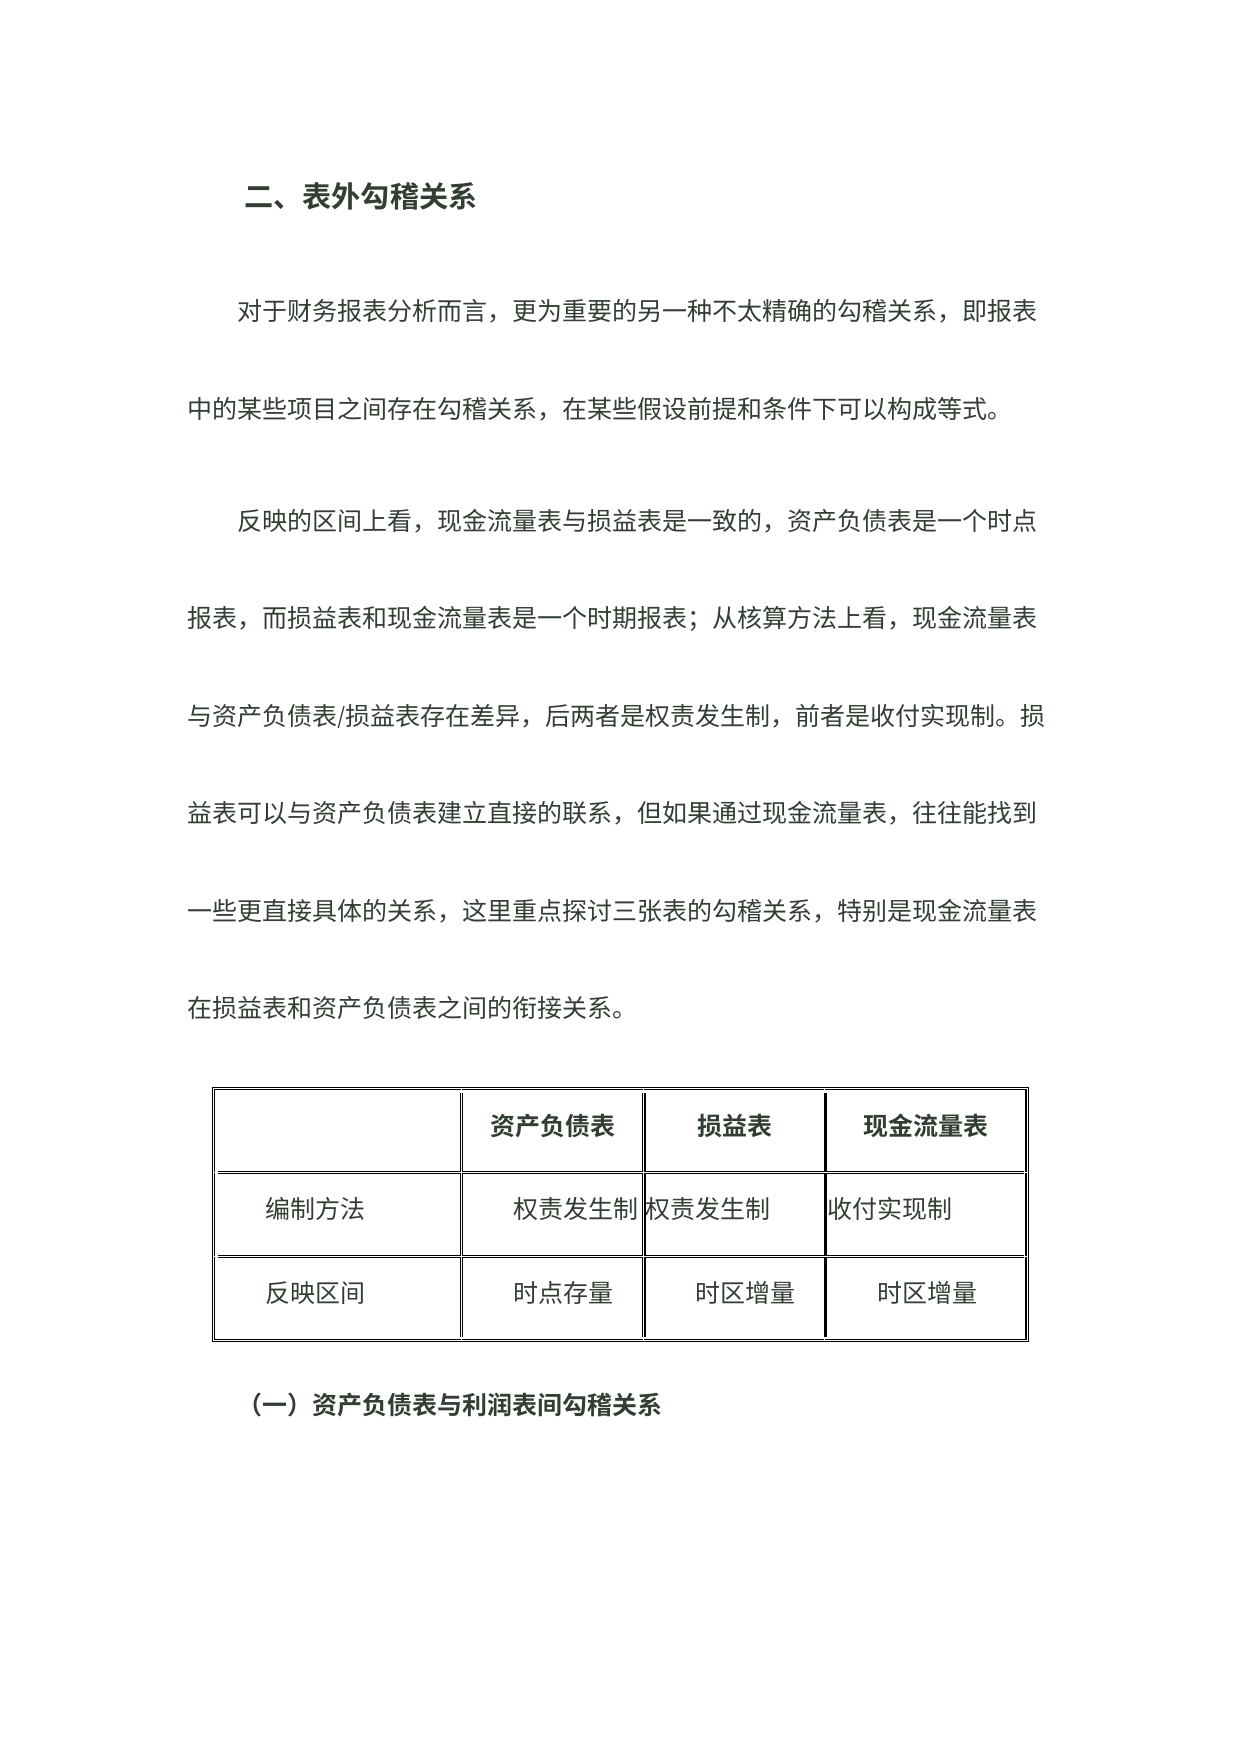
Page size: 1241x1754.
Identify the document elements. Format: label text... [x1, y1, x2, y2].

table_cell 权责发生制 [463, 1174, 642, 1254]
table_header 现金流量表 [825, 1090, 1025, 1171]
table_header 损益表 [644, 1088, 825, 1171]
table_header [215, 1090, 462, 1171]
table_cell 时点存量 [462, 1255, 644, 1338]
text 反映的区间上看，现金流量表与损益表是一致的，资产负债表是一个时点报表，而损益表和现金流量表是一个时期报表；从核算方法上看，现金流量表与资产负债表/损益表存在差异，后两者是权责发生制，前者是收付实现制。损益表可以与资产负债表建立直接的联系，但如果通过现金流量表，往往能找到一些更直接具体的关系，这里重点探讨三张表的勾稽关系，特别是现金流量表在损益表和资产负债表之间的衔接关系。 [187, 487, 1053, 1039]
text 对于财务报表分析而言，更为重要的另一种不太精确的勾稽关系，即报表中的某些项目之间存在勾稽关系，在某些假设前提和条件下可以构成等式。 [187, 277, 1053, 440]
text （一）资产负债表与利润表间勾稽关系 [187, 1371, 1053, 1436]
table_header 资产负债表 [462, 1088, 644, 1171]
table_cell 反映区间 [215, 1255, 462, 1338]
table_cell 时区增量 [825, 1255, 1026, 1338]
table_cell 收付实现制 [825, 1171, 1027, 1254]
text 二、表外勾稽关系 [187, 162, 1053, 227]
table_cell 时区增量 [644, 1258, 825, 1338]
table_cell 编制方法 [214, 1171, 462, 1254]
table_cell 权责发生制 [646, 1174, 824, 1254]
